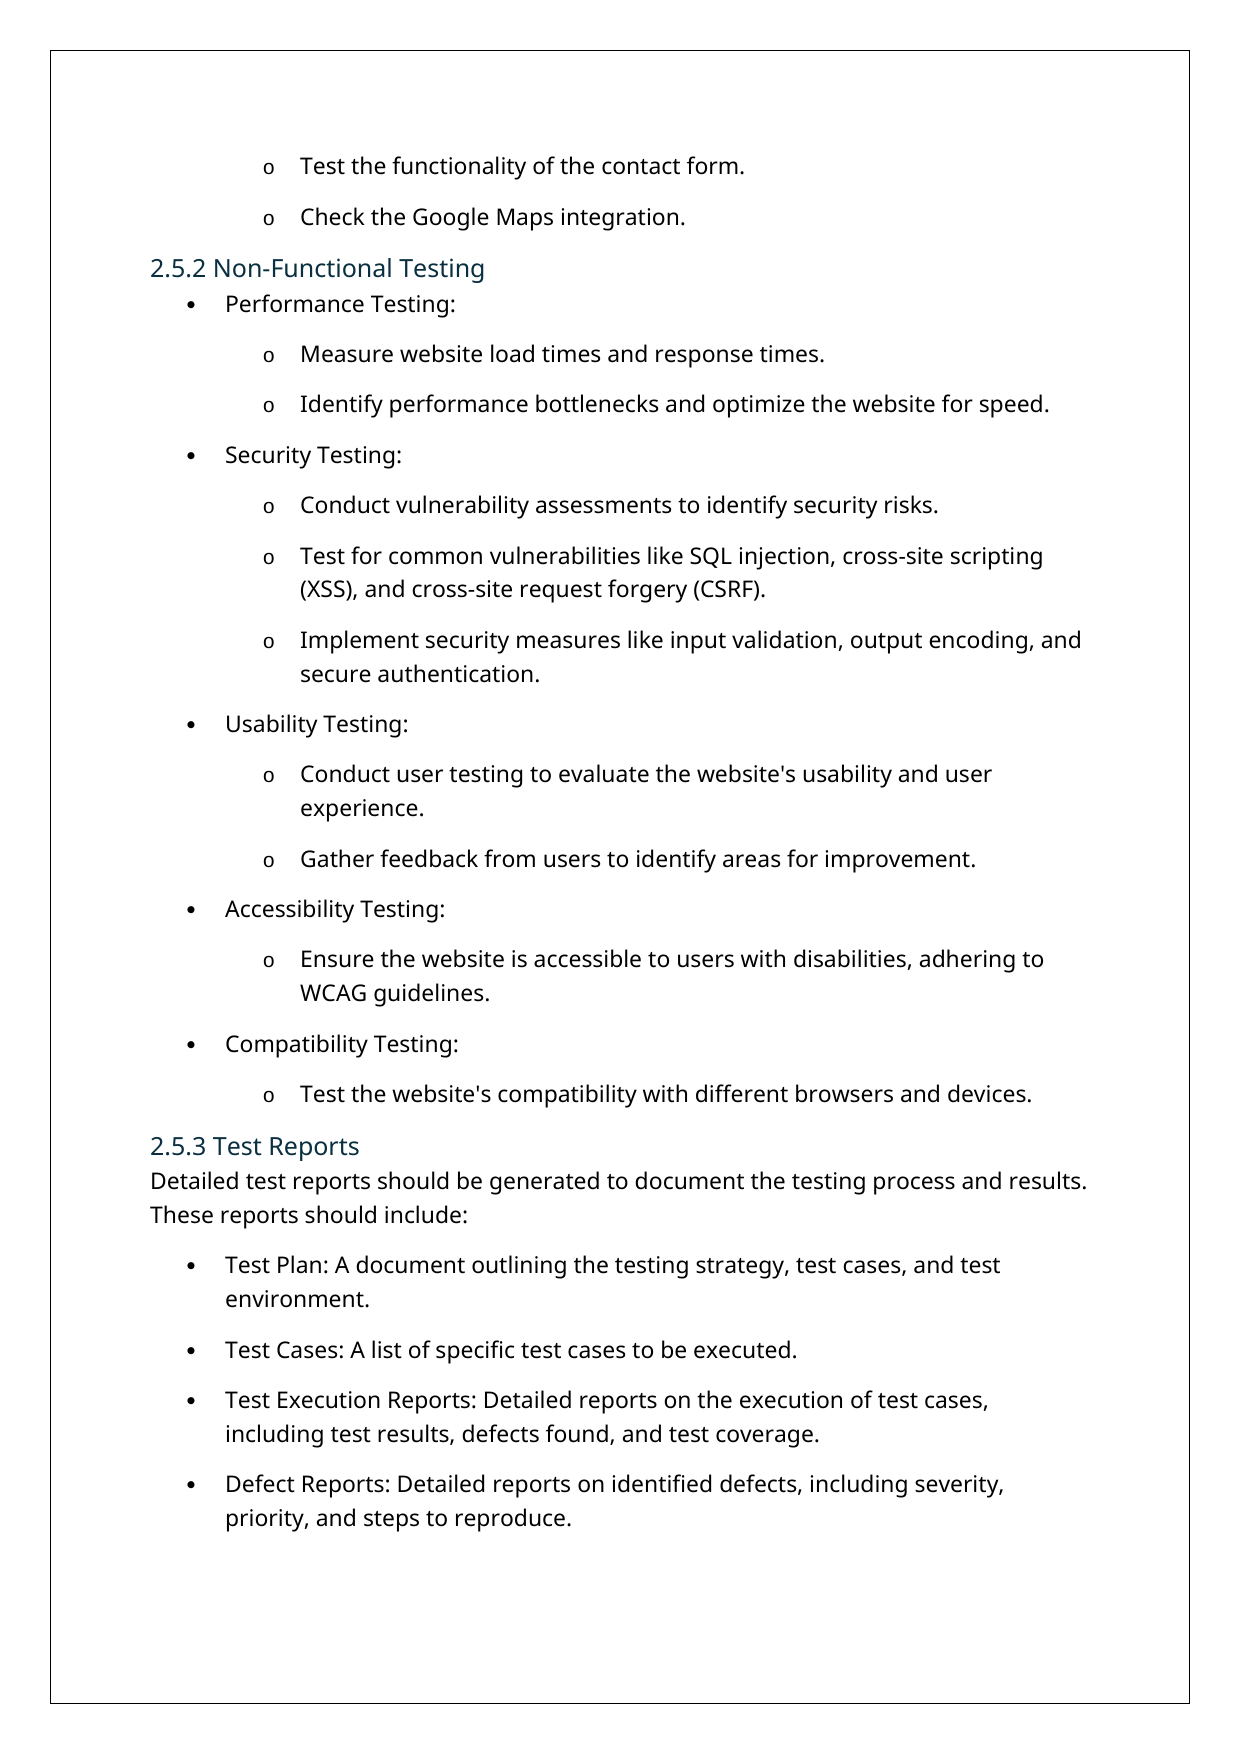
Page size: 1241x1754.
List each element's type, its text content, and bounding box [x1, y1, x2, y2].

list Measure website load times and response times. [262, 338, 1090, 369]
list Check the Google Maps integration. [262, 200, 1090, 232]
list Test Cases: A list of specific test cases to be executed. [187, 1333, 1090, 1365]
list Test the website's compatibility with different browsers and devices. [262, 1078, 1090, 1109]
list Security Testing: [187, 439, 1090, 470]
list Ensure the website is accessible to users with disabilities, adhering to WCAG guidelines. [262, 943, 1090, 1008]
list Conduct vulnerability assessments to identify security risks. [262, 489, 1090, 521]
list Accessibility Testing: [187, 893, 1090, 924]
list Test the functionality of the contact form. [262, 150, 1090, 181]
list Identify performance bottlenecks and optimize the website for speed. [262, 388, 1090, 420]
list Conduct user testing to evaluate the website's usability and user experience. [262, 758, 1090, 823]
subtitle 2.5.3 Test Reports [150, 1128, 1090, 1162]
list Usability Testing: [187, 708, 1090, 739]
list Defect Reports: Detailed reports on identified defects, including severity, priority, and steps to reproduce. [187, 1468, 1090, 1533]
list Performance Testing: [187, 288, 1090, 319]
text Detailed test reports should be generated to document the testing process and results. These reports should include: [150, 1165, 1090, 1230]
subtitle 2.5.2 Non-Functional Testing [150, 251, 1090, 285]
list Test Plan: A document outlining the testing strategy, test cases, and test environment. [187, 1249, 1090, 1314]
list Implement security measures like input validation, output encoding, and secure authentication. [262, 624, 1090, 689]
list Test Execution Reports: Detailed reports on the execution of test cases, including test results, defects found, and test coverage. [187, 1384, 1090, 1449]
list Gather feedback from users to identify areas for improvement. [262, 843, 1090, 874]
list Test for common vulnerabilities like SQL injection, cross-site scripting (XSS), and cross-site request forgery (CSRF). [262, 540, 1090, 605]
list Compatibility Testing: [187, 1028, 1090, 1059]
